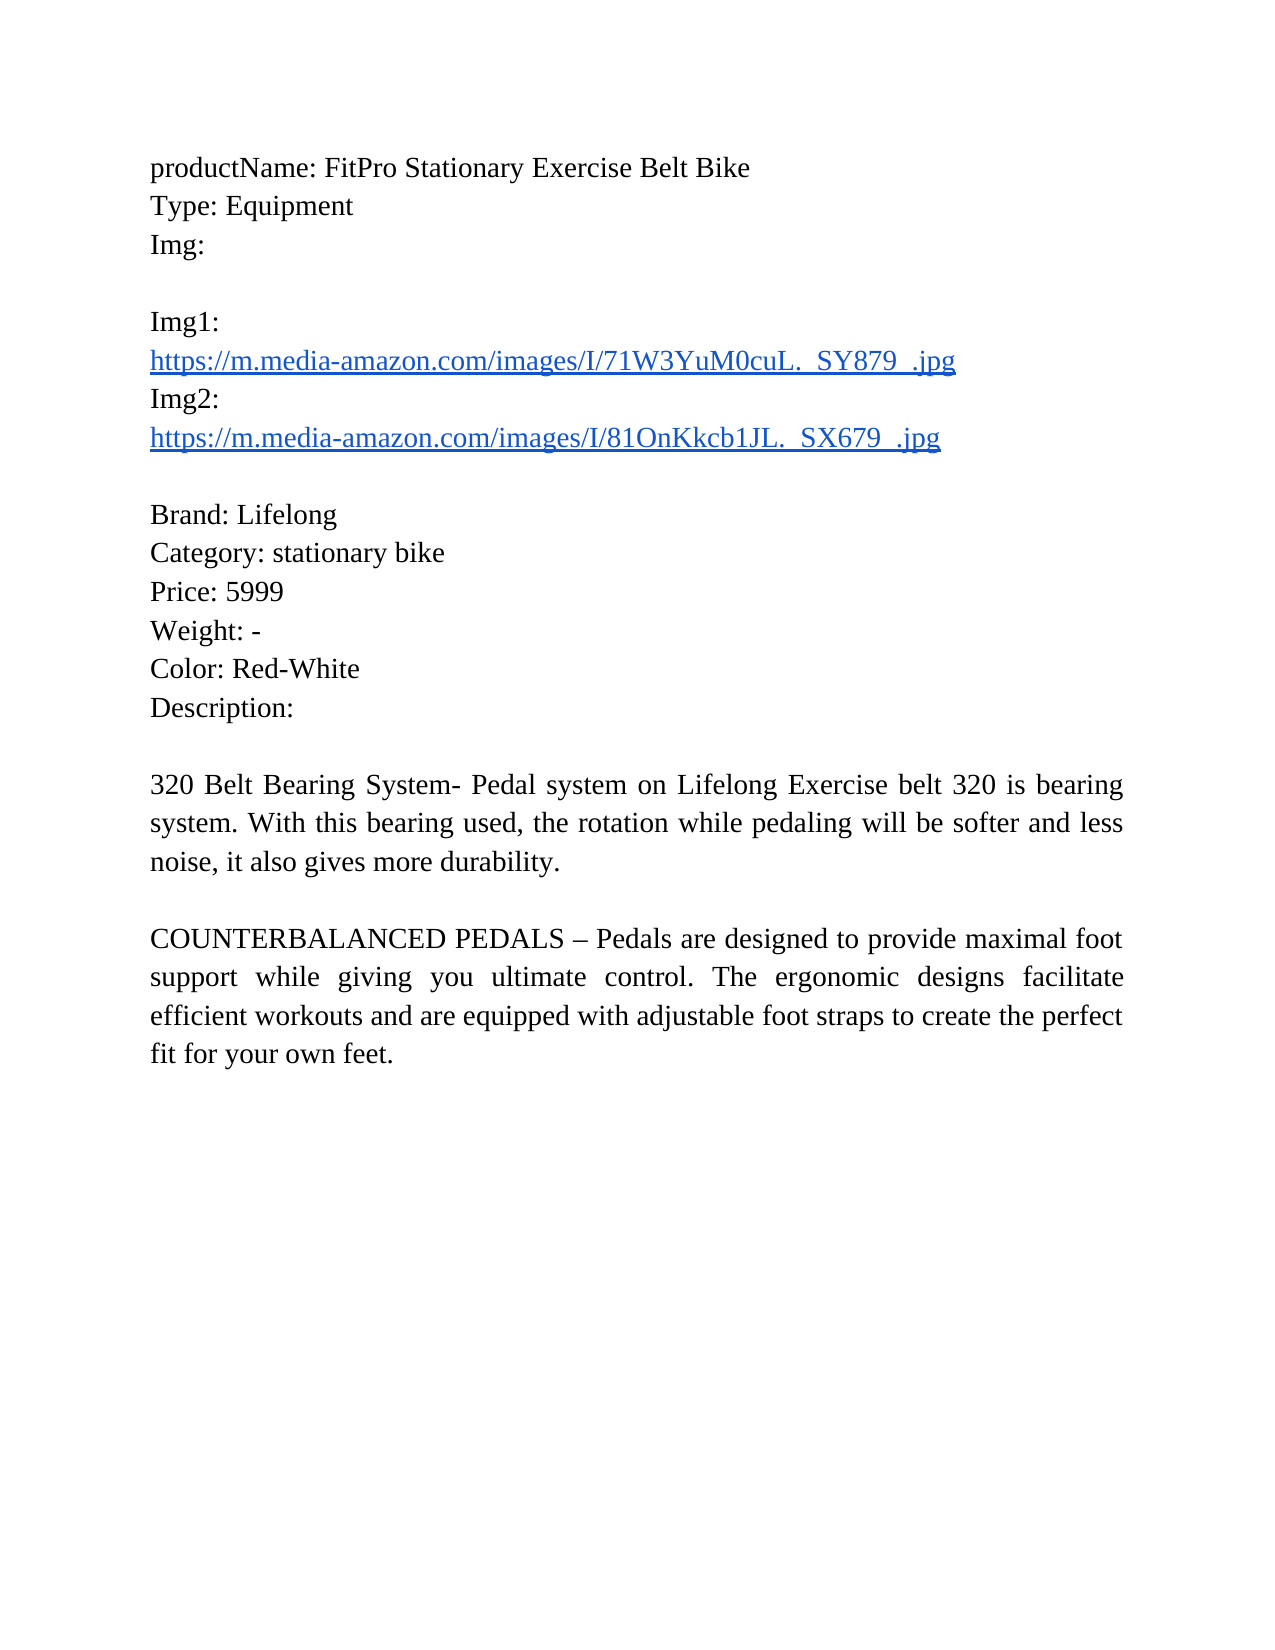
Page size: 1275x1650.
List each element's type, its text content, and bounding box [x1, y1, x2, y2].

text 320 Belt Bearing System- Pedal system on Lifelong Exercise belt 320 is bearing system. With this bearing used, the rotation while pedaling will be softer and less noise, it also gives more durability. [150, 767, 1125, 877]
text https://m.media-amazon.com/images/I/71W3YuM0cuL._SY879_.jpg Img2: [150, 343, 971, 415]
text Img: [150, 227, 1139, 261]
text Brand: Lifelong Category: stationary bike Price: 5999 [150, 497, 450, 608]
text COUNTERBALANCED PEDALS – Pedals are designed to provide maximal foot support while giving you ultimate control. The ergonomic designs facilitate efficient workouts and are equipped with adjustable foot straps to create the perfect fit for your own feet. [150, 921, 1124, 1070]
text productName: FitPro Stationary Exercise Belt Bike Type: Equipment [150, 150, 765, 222]
text Img1: [150, 304, 1139, 338]
text Weight: - [150, 613, 1139, 646]
text https://m.media-amazon.com/images/I/81OnKkcb1JL._SX679_.jpg [150, 420, 1139, 453]
text Color: Red-White Description: [150, 651, 361, 723]
